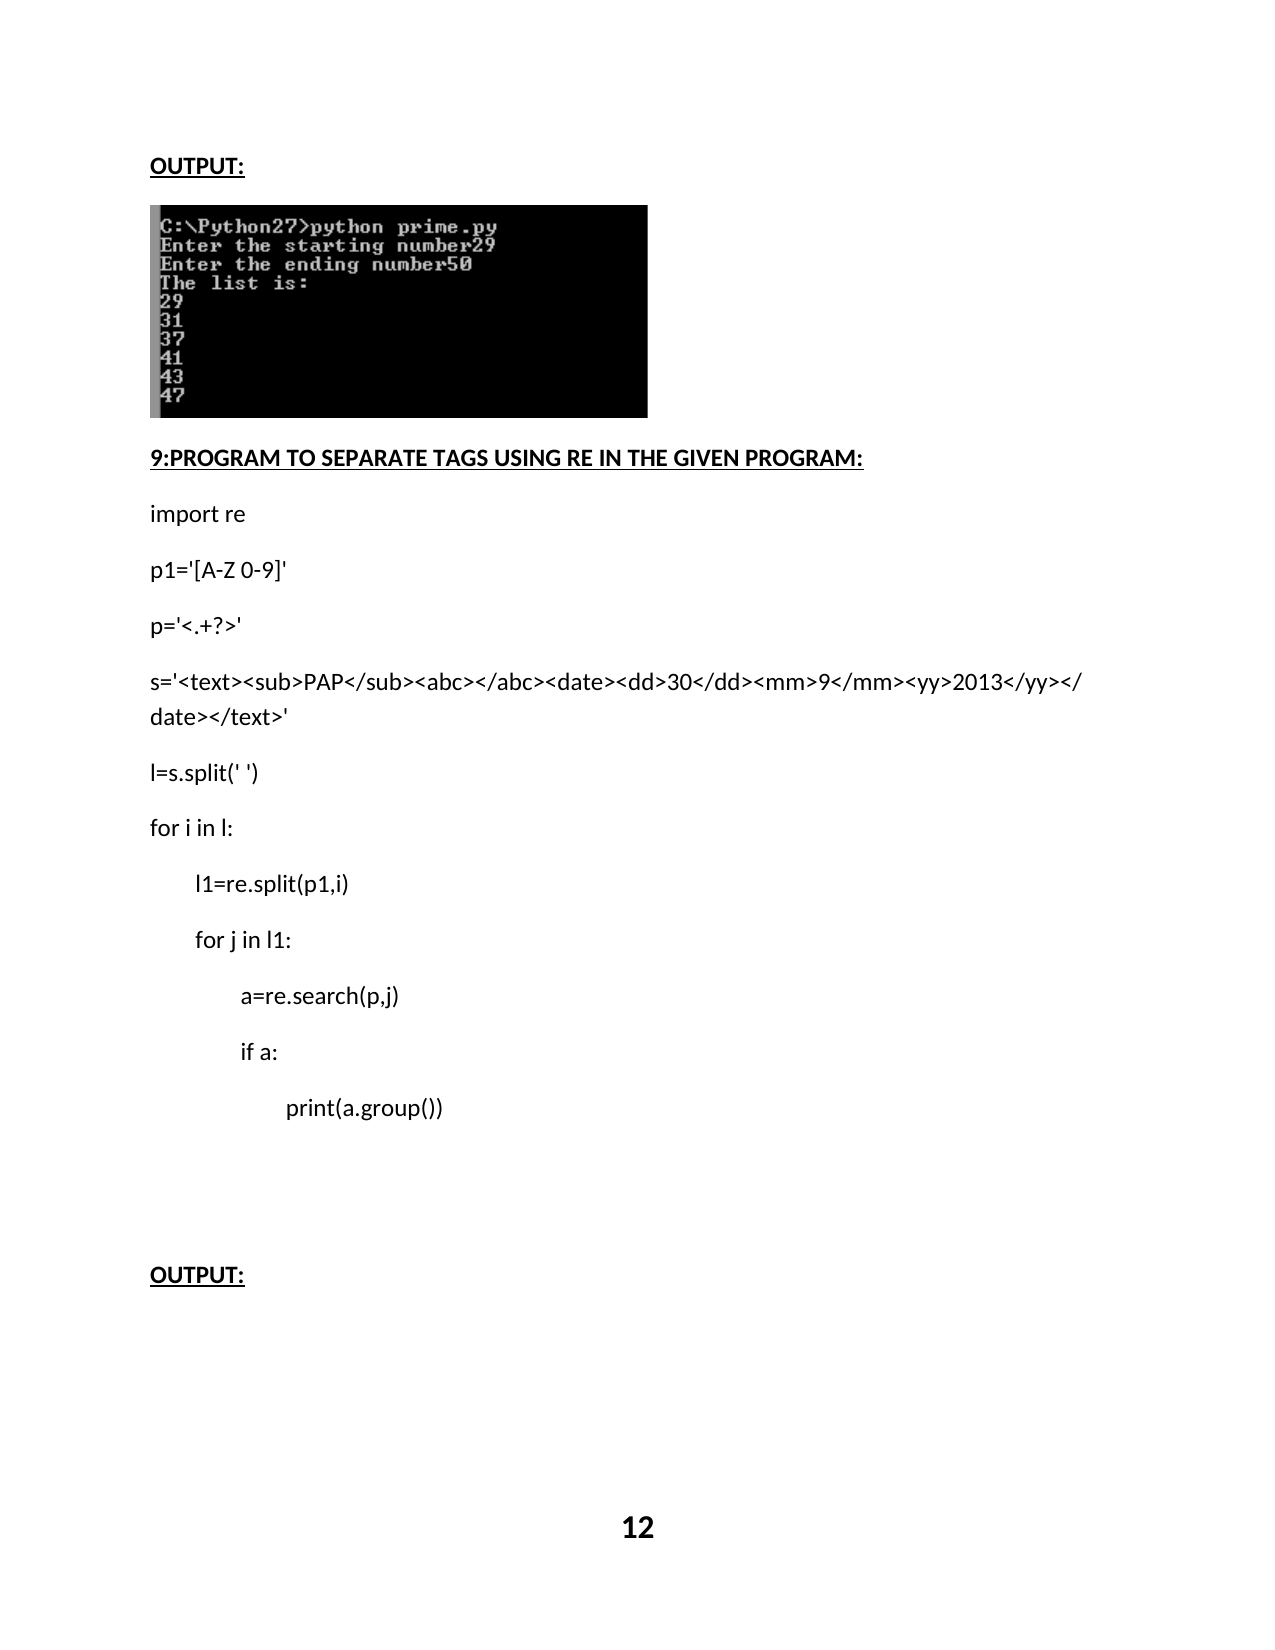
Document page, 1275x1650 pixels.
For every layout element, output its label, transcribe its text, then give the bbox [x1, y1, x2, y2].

text l=s.split(' ') [150, 757, 1125, 787]
text p='<.+?>' [150, 610, 1125, 641]
text print(a.group()) [150, 1092, 1125, 1122]
picture [150, 205, 648, 418]
text if a: [150, 1036, 1125, 1066]
text for i in l: [150, 813, 1125, 843]
text OUTPUT: [150, 1259, 1125, 1290]
text a=re.search(p,j) [150, 980, 1125, 1011]
text p1='[A-Z 0-9]' [150, 554, 1125, 585]
text s='<text><sub>PAP</sub><abc></abc><date><dd>30</dd><mm>9</mm><yy>2013</yy></date></text>' [150, 666, 1125, 731]
text import re [150, 498, 1125, 529]
text for j in l1: [150, 924, 1125, 955]
text OUTPUT: [150, 150, 1125, 181]
text 9:PROGRAM TO SEPARATE TAGS USING RE IN THE GIVEN PROGRAM: [150, 443, 1125, 473]
text l1=re.split(p1,i) [150, 868, 1125, 899]
